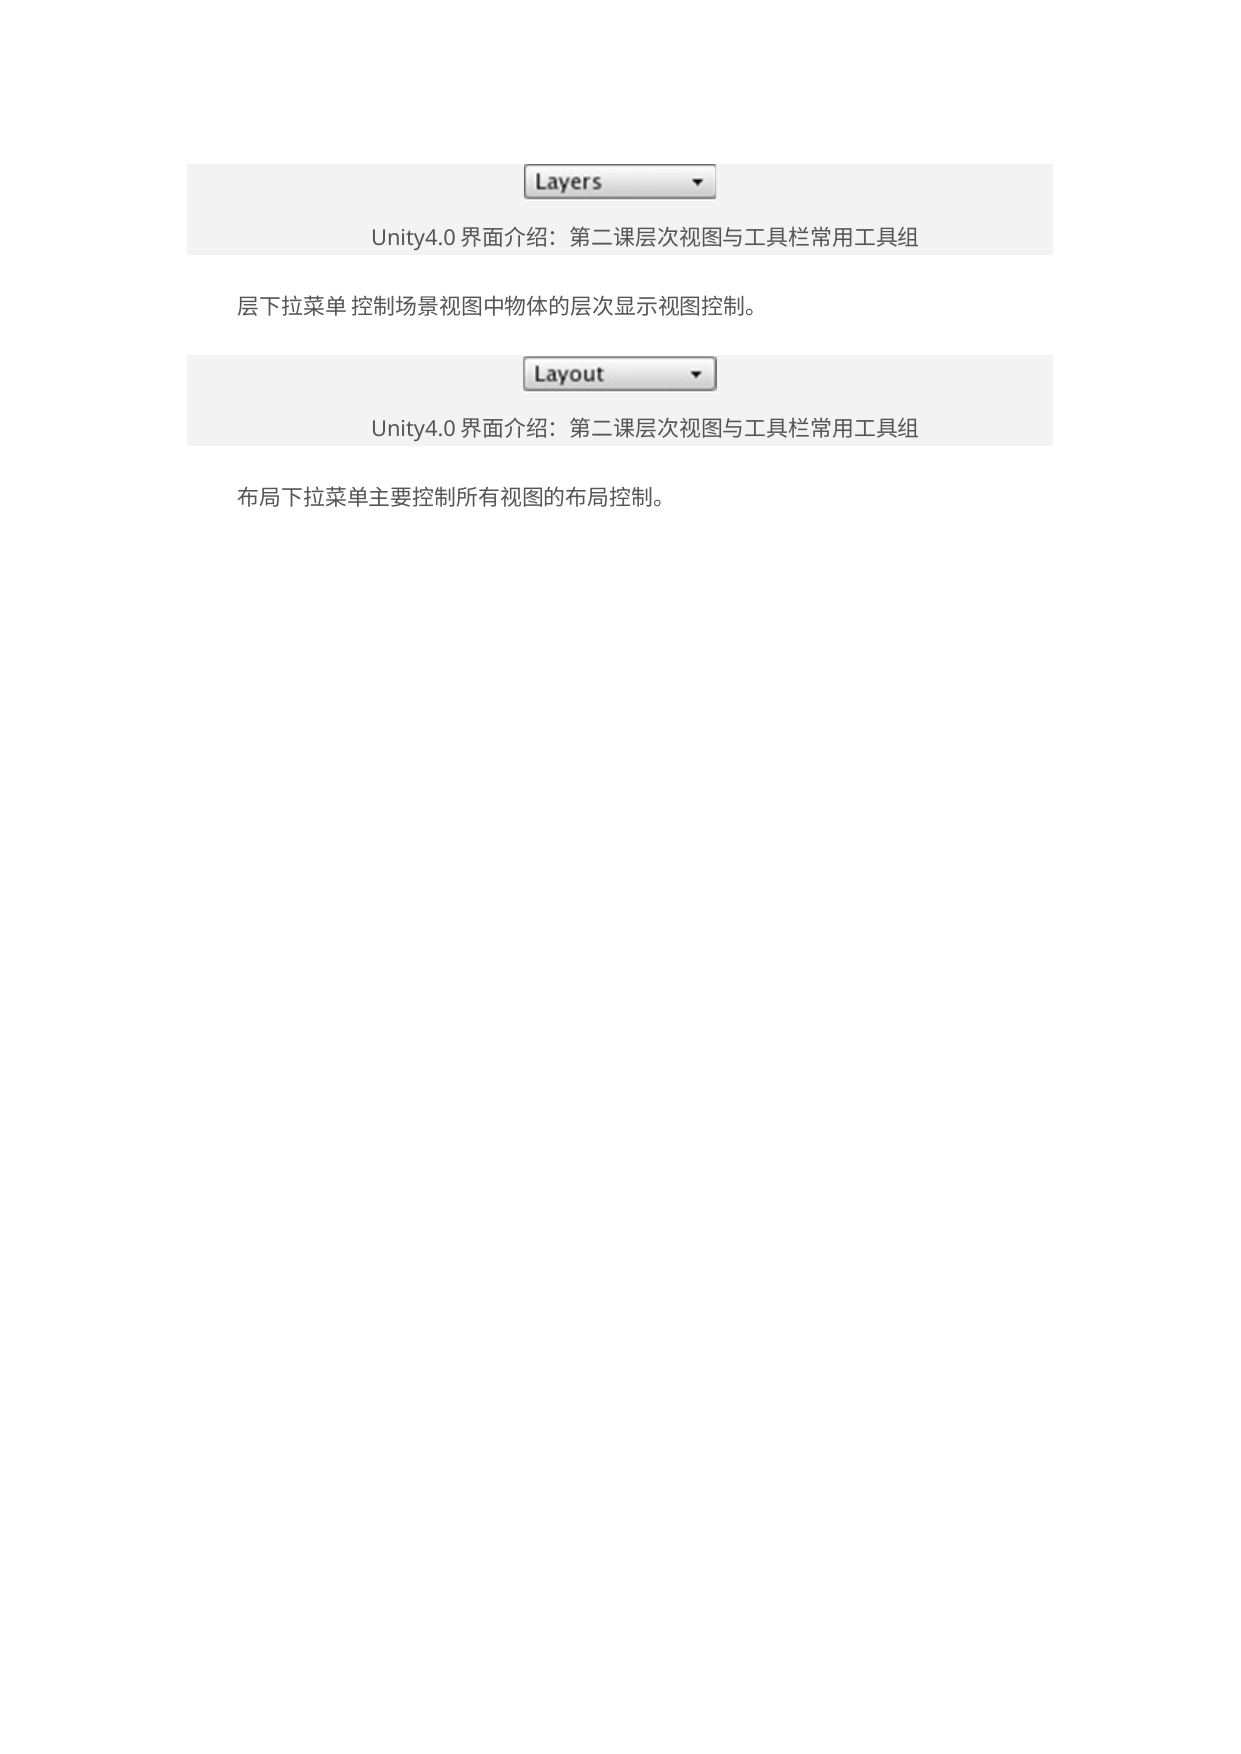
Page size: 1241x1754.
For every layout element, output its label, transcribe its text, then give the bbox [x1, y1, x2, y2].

text Unity4.0界面介绍：第二课层次视图与工具栏常用工具组 [187, 408, 1053, 446]
picture [523, 355, 717, 393]
text 布局下拉菜单主要控制所有视图的布局控制。 [187, 477, 1053, 514]
text 层下拉菜单 控制场景视图中物体的层次显示视图控制。 [187, 286, 1053, 324]
picture [524, 164, 717, 201]
text Unity4.0界面介绍：第二课层次视图与工具栏常用工具组 [187, 218, 1053, 255]
